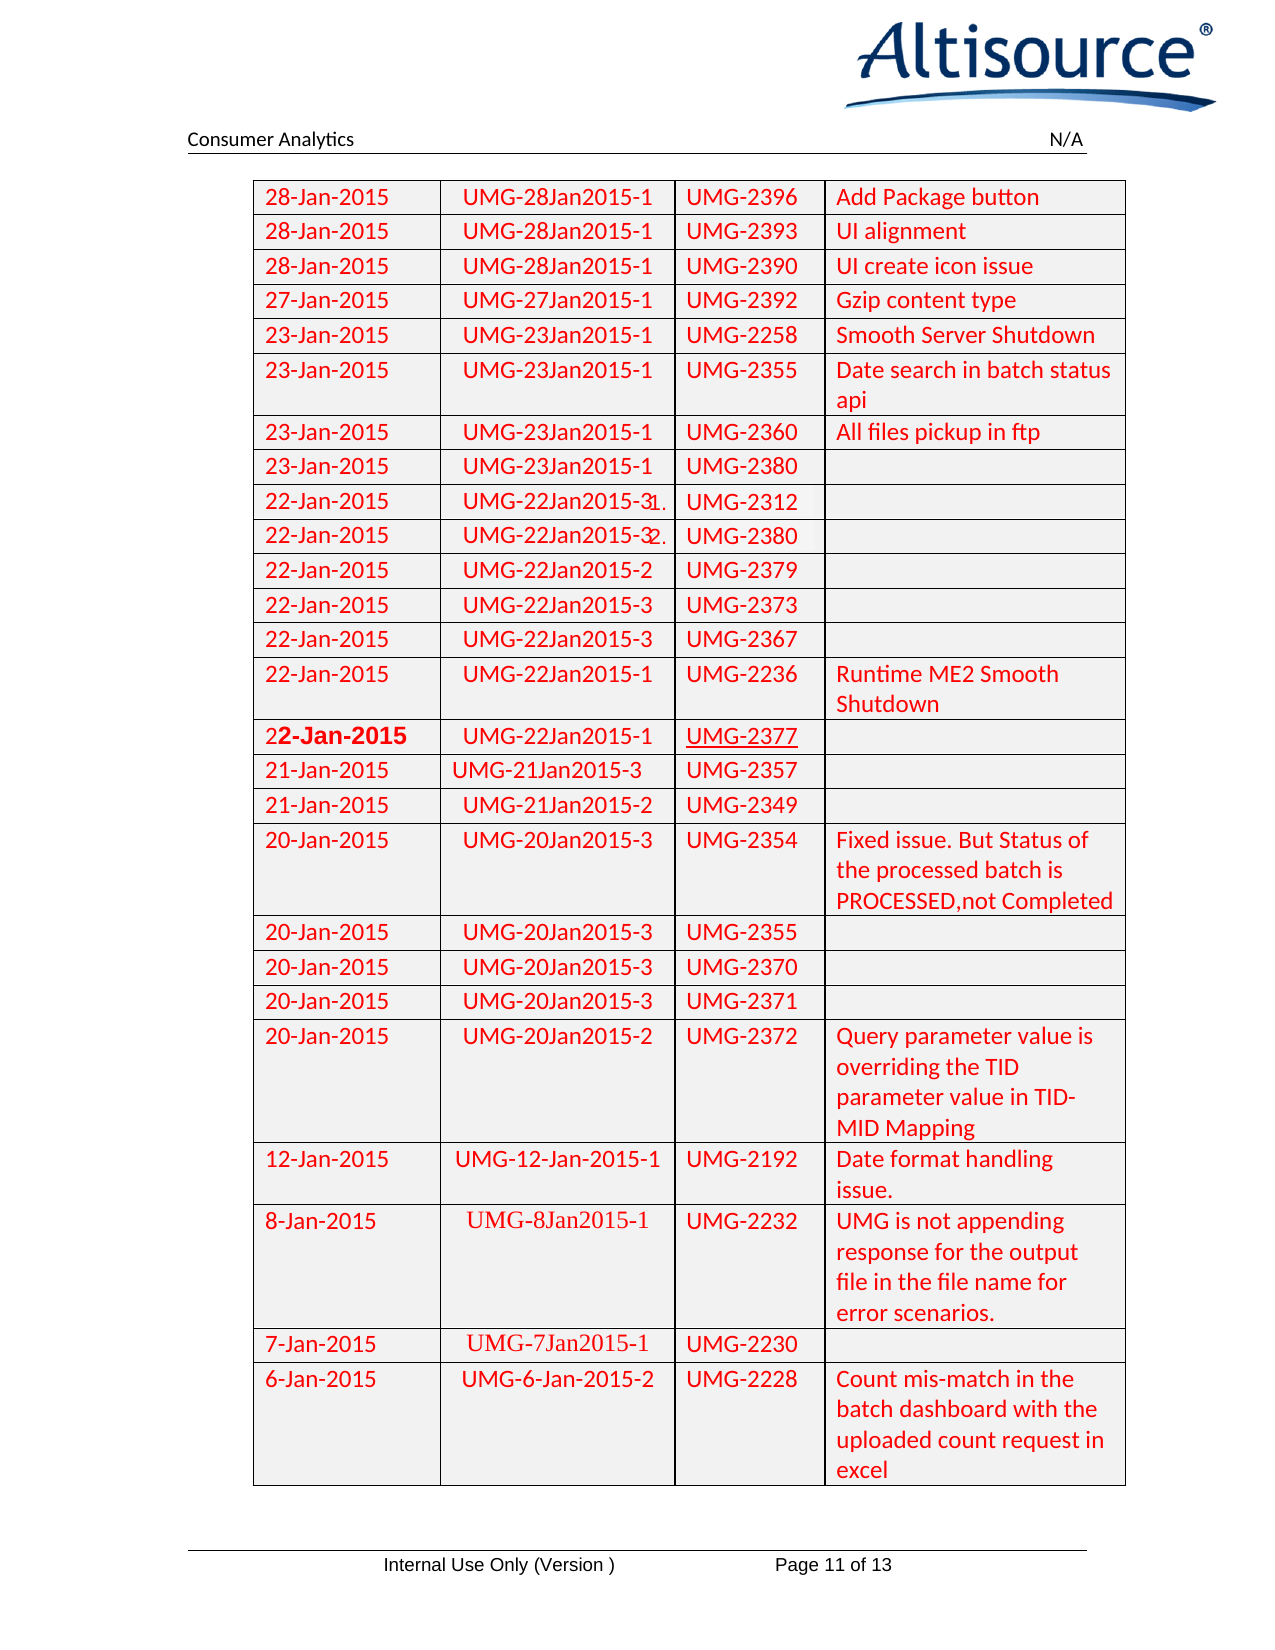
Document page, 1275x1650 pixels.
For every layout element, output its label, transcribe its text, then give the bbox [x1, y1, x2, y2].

table_cell UMG-28Jan2015-1 [441, 181, 674, 214]
table_cell UMG-2373 [676, 589, 824, 622]
table_cell UMG-2372 [676, 1020, 824, 1142]
table_cell 22-Jan-2015 [254, 658, 440, 719]
table_cell 7-Jan-2015 [254, 1329, 440, 1362]
table_cell 20-Jan-2015 [254, 916, 440, 950]
table_cell UMG-22Jan2015-3 [441, 485, 674, 518]
table_cell UMG-2349 [676, 789, 824, 823]
table_cell [826, 789, 1125, 823]
table_cell UMG-2192 [676, 1143, 824, 1204]
table_cell UMG-12-Jan-2015-1 [441, 1143, 674, 1204]
table_cell Count mis-match in the batch dashboard with the uploaded count request in excel [826, 1363, 1125, 1485]
table_cell 23-Jan-2015 [254, 354, 440, 415]
table_cell 23-Jan-2015 [254, 319, 440, 353]
table_cell UMG-2377 [676, 720, 824, 753]
table_cell 22-Jan-2015 [254, 623, 440, 657]
table_cell UMG-2360 [676, 416, 824, 449]
table_cell 22-Jan-2015 [254, 485, 440, 518]
table_cell UMG-23Jan2015-1 [441, 354, 674, 415]
table_cell 20-Jan-2015 [254, 824, 440, 915]
table_cell [826, 986, 1125, 1019]
table_cell UMG-2312 [676, 485, 824, 518]
table_cell 28-Jan-2015 [254, 215, 440, 249]
table_cell UMG-2370 [676, 951, 824, 984]
table_cell UMG-22Jan2015-3 [441, 589, 674, 622]
table_cell UMG-22Jan2015-1 [441, 720, 674, 753]
table_cell UMG-2357 [676, 755, 824, 788]
table_cell UMG-2390 [676, 250, 824, 283]
table_cell UI create icon issue [826, 250, 1125, 283]
table_cell UMG-22Jan2015-3 [441, 520, 674, 553]
table_cell UMG-2230 [676, 1329, 824, 1362]
table_cell [826, 755, 1125, 788]
table_cell 23-Jan-2015 [254, 416, 440, 449]
table_cell [826, 623, 1125, 657]
table_cell 22-Jan-2015 [254, 554, 440, 588]
table_cell UMG-8Jan2015-1 [441, 1205, 674, 1327]
table_cell [826, 951, 1125, 984]
table_cell All files pickup in ftp [826, 416, 1125, 449]
table_cell UMG-20Jan2015-3 [441, 824, 674, 915]
table_cell UMG-20Jan2015-3 [441, 916, 674, 950]
table_cell UMG-2380 [676, 450, 824, 484]
table_cell UMG-2228 [676, 1363, 824, 1485]
table_cell Runtime ME2 Smooth Shutdown [826, 658, 1125, 719]
table_cell UMG-23Jan2015-1 [441, 319, 674, 353]
table_cell UMG-28Jan2015-1 [441, 250, 674, 283]
table_cell UMG-20Jan2015-3 [441, 986, 674, 1019]
table_cell [826, 520, 1125, 553]
table_cell UMG-2379 [676, 554, 824, 588]
table_cell 20-Jan-2015 [254, 951, 440, 984]
table_cell 20-Jan-2015 [254, 986, 440, 1019]
table_cell [826, 1329, 1125, 1362]
table_cell UMG-2371 [676, 986, 824, 1019]
table_cell [826, 554, 1125, 588]
table_cell 22-Jan-2015 [254, 589, 440, 622]
table_cell 12-Jan-2015 [254, 1143, 440, 1204]
table_cell 23-Jan-2015 [254, 450, 440, 484]
table_cell UMG-21Jan2015-2 [441, 789, 674, 823]
table_cell UMG-22Jan2015-3 [441, 623, 674, 657]
table_cell UMG-7Jan2015-1 [441, 1329, 674, 1362]
table_cell Date format handling issue. [826, 1143, 1125, 1204]
table_cell UMG-2396 [676, 181, 824, 214]
table_cell UMG-28Jan2015-1 [441, 215, 674, 249]
table_cell UMG-2393 [676, 215, 824, 249]
table_cell 8-Jan-2015 [254, 1205, 440, 1327]
table_cell 28-Jan-2015 [254, 181, 440, 214]
table_cell UMG-2380 [676, 520, 824, 553]
table_cell Date search in batch status api [826, 354, 1125, 415]
table_cell [826, 450, 1125, 484]
table_cell UMG-22Jan2015-2 [441, 554, 674, 588]
table_cell UMG-27Jan2015-1 [441, 285, 674, 318]
table_cell Gzip content type [826, 285, 1125, 318]
table_cell 20-Jan-2015 [254, 1020, 440, 1142]
table_cell Add Package button [826, 181, 1125, 214]
table_cell [826, 589, 1125, 622]
table_cell Query parameter value is overriding the TID parameter value in TID-MID Mapping [826, 1020, 1125, 1142]
picture [843, 13, 1217, 117]
table_cell UMG-2232 [676, 1205, 824, 1327]
table_cell UMG-2367 [676, 623, 824, 657]
table_cell UMG-22Jan2015-1 [441, 658, 674, 719]
table_cell [826, 485, 1125, 518]
table_cell 22-Jan-2015 [254, 520, 440, 553]
table_cell 22-Jan-2015 [254, 720, 440, 753]
table_cell UMG-21Jan2015-3 [441, 755, 674, 788]
table_cell [826, 916, 1125, 950]
table_cell UMG-2354 [676, 824, 824, 915]
table_cell UMG-23Jan2015-1 [441, 450, 674, 484]
table_cell UMG-2355 [676, 354, 824, 415]
table_cell Smooth Server Shutdown [826, 319, 1125, 353]
table_cell 6-Jan-2015 [254, 1363, 440, 1485]
table_cell UMG is not appending response for the output file in the file name for error scenarios. [826, 1205, 1125, 1327]
table_cell UI alignment [826, 215, 1125, 249]
table_cell 21-Jan-2015 [254, 789, 440, 823]
table_cell UMG-23Jan2015-1 [441, 416, 674, 449]
table_cell UMG-2355 [676, 916, 824, 950]
table_cell Fixed issue. But Status of the processed batch is PROCESSED,not Completed [826, 824, 1125, 915]
table_cell 27-Jan-2015 [254, 285, 440, 318]
table_cell UMG-20Jan2015-3 [441, 951, 674, 984]
table_cell UMG-6-Jan-2015-2 [441, 1363, 674, 1485]
table_cell UMG-20Jan2015-2 [441, 1020, 674, 1142]
table_cell [826, 720, 1125, 753]
table_cell UMG-2392 [676, 285, 824, 318]
table_cell 28-Jan-2015 [254, 250, 440, 283]
table_cell 21-Jan-2015 [254, 755, 440, 788]
table_cell UMG-2236 [676, 658, 824, 719]
table_cell UMG-2258 [676, 319, 824, 353]
